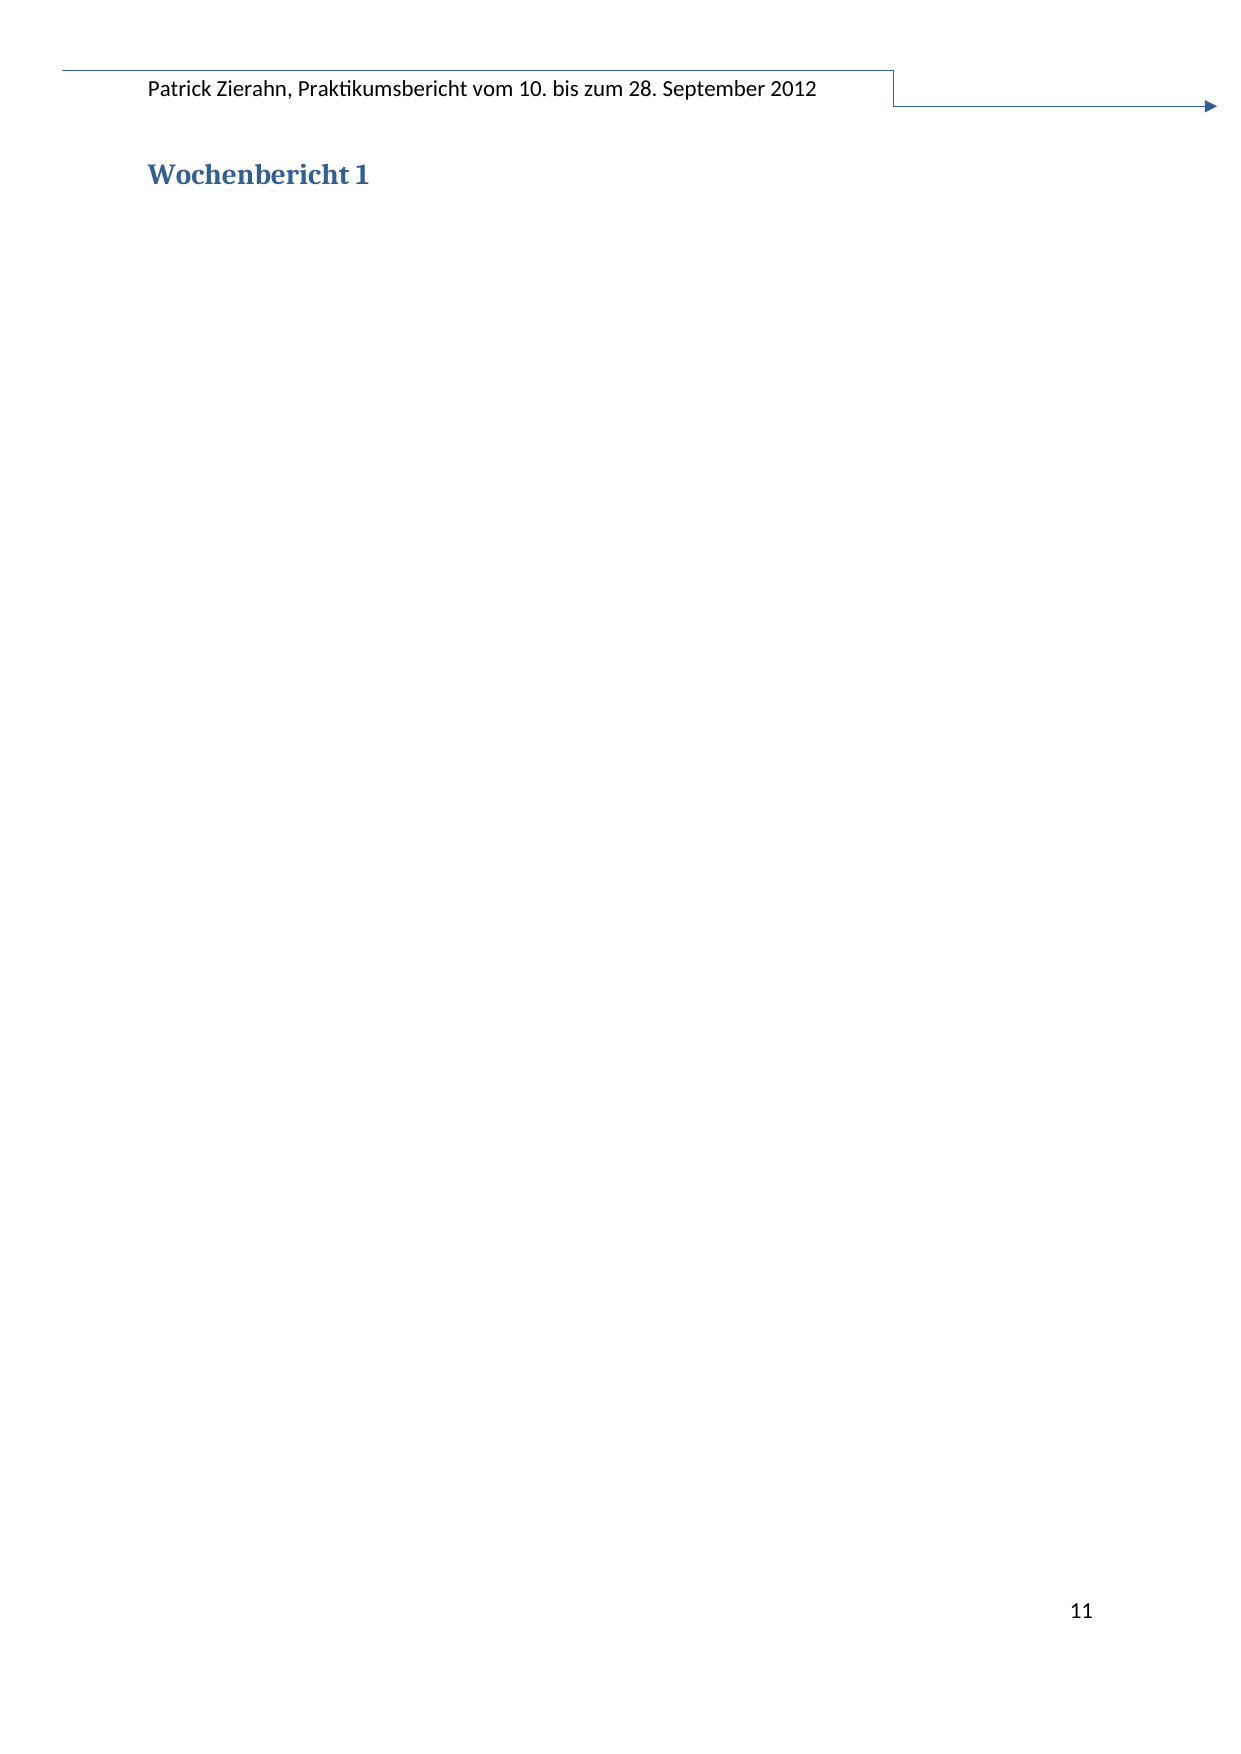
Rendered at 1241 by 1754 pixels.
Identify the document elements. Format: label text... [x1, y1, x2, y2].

subtitle Wochenbericht 1 [148, 158, 1093, 191]
